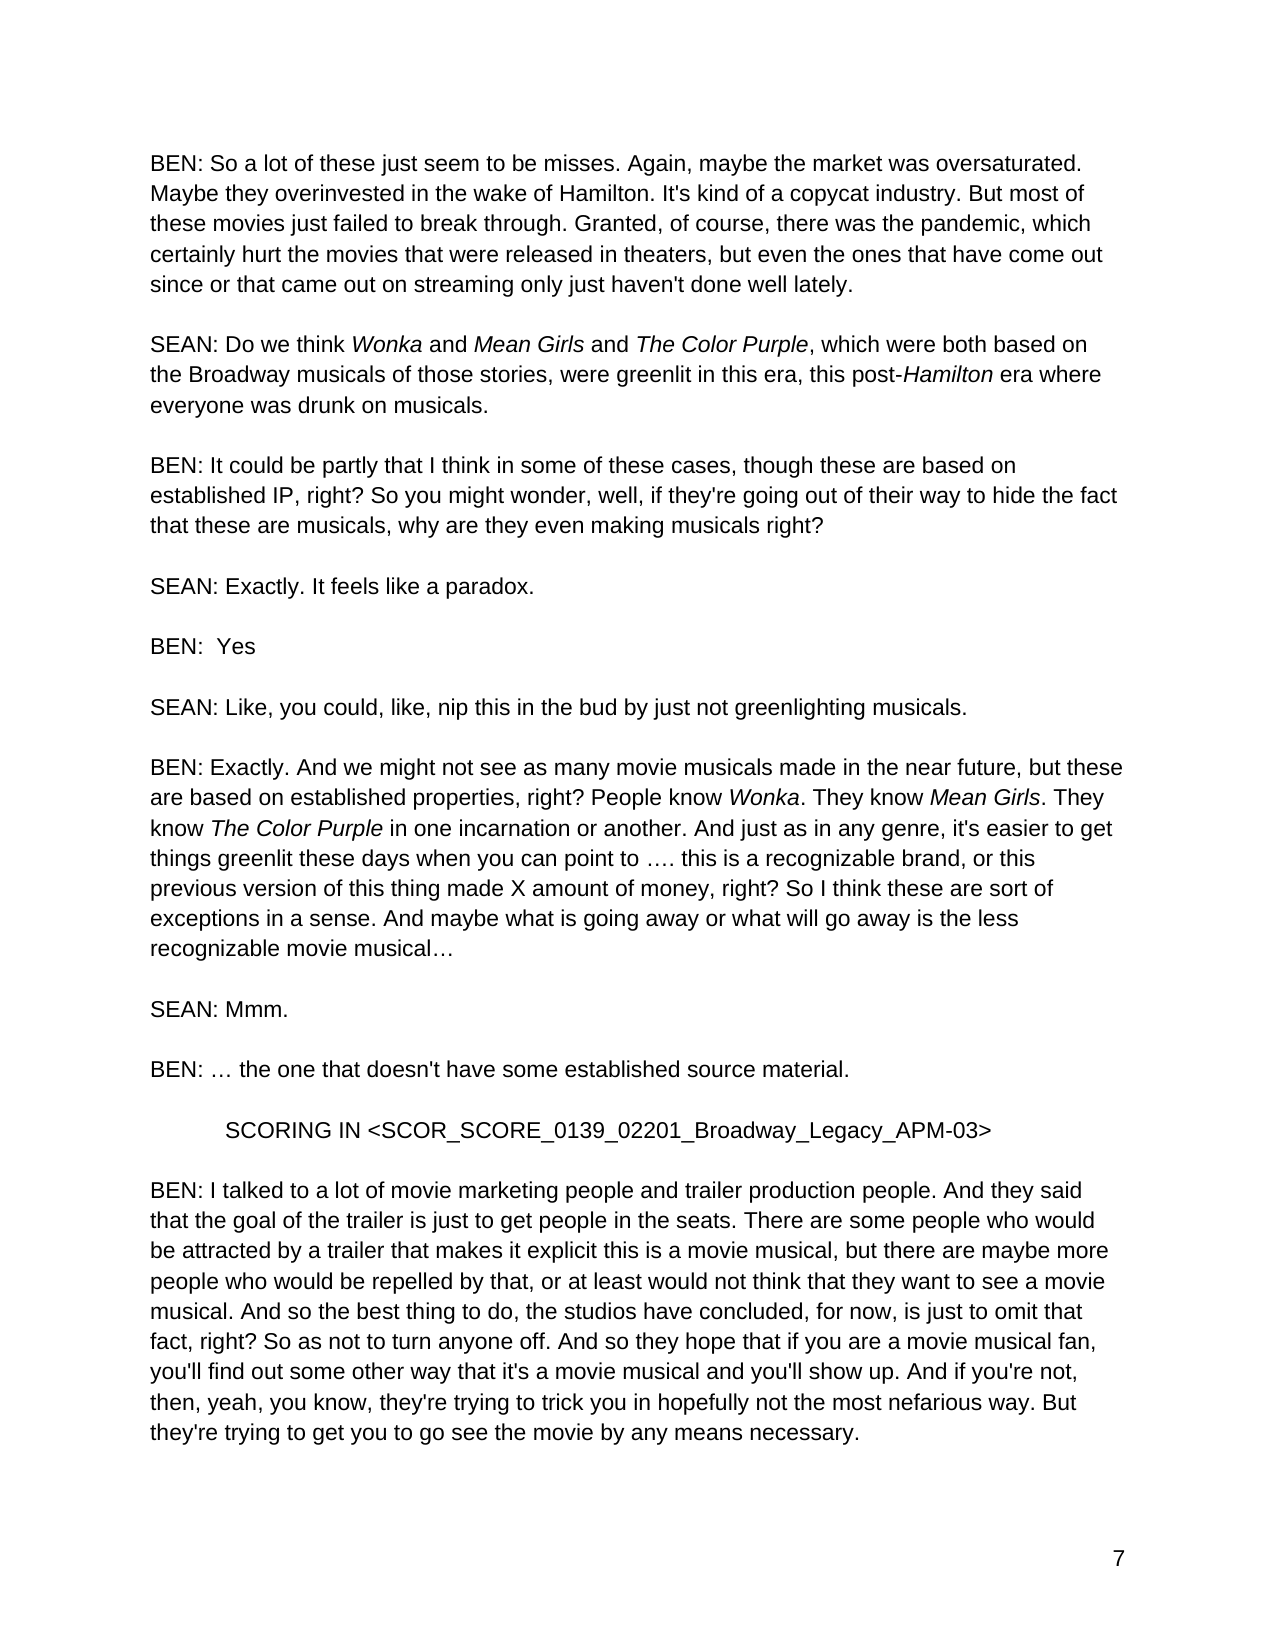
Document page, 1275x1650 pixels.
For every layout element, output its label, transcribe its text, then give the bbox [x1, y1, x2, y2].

text BEN: … the one that doesn't have some established source material. [150, 1056, 1125, 1083]
text BEN: I talked to a lot of movie marketing people and trailer production people. And they said that the goal of the trailer is just to get people in the seats. There are some people who would be attracted by a trailer that makes it explicit this is a movie musical, but there are maybe more people who would be repelled by that, or at least would not think that they want to see a movie musical. And so the best thing to do, the studios have concluded, for now, is just to omit that fact, right? So as not to turn anyone off. And so they hope that if you are a movie musical fan, you'll find out some other way that it's a movie musical and you'll show up. And if you're not, then, yeah, you know, they're trying to trick you in hopefully not the most nefarious way. But they're trying to get you to go see the movie by any means necessary. [150, 1177, 1125, 1445]
text SCORING IN <SCOR_SCORE_0139_02201_Broadway_Legacy_APM-03> [150, 1117, 1125, 1143]
text SEAN: Exactly. It feels like a paradox. BEN: Yes [150, 573, 1125, 660]
text SEAN: Do we think Wonka and Mean Girls and The Color Purple, which were both based on the Broadway musicals of those stories, were greenlit in this era, this post-Hamilton era where everyone was drunk on musicals. [150, 331, 1125, 418]
text BEN: It could be partly that I think in some of these cases, though these are based on established IP, right? So you might wonder, well, if they're going out of their way to hide the fact that these are musicals, why are they even making musicals right? [150, 452, 1125, 539]
text BEN: Exactly. And we might not see as many movie musicals made in the near future, but these are based on established properties, right? People know Wonka. They know Mean Girls. They know The Color Purple in one incarnation or another. And just as in any genre, it's easier to get things greenlit these days when you can point to …. this is a recognizable brand, or this previous version of this thing made X amount of money, right? So I think these are sort of exceptions in a sense. And maybe what is going away or what will go away is the less recognizable movie musical… SEAN: Mmm. [150, 754, 1125, 1022]
text BEN: So a lot of these just seem to be misses. Again, maybe the market was oversaturated. Maybe they overinvested in the wake of Hamilton. It's kind of a copycat industry. But most of these movies just failed to break through. Granted, of course, there was the pandemic, which certainly hurt the movies that were released in theaters, but even the ones that have come out since or that came out on streaming only just haven't done well lately. [150, 150, 1125, 297]
text SEAN: Like, you could, like, nip this in the bud by just not greenlighting musicals. [150, 694, 1125, 720]
